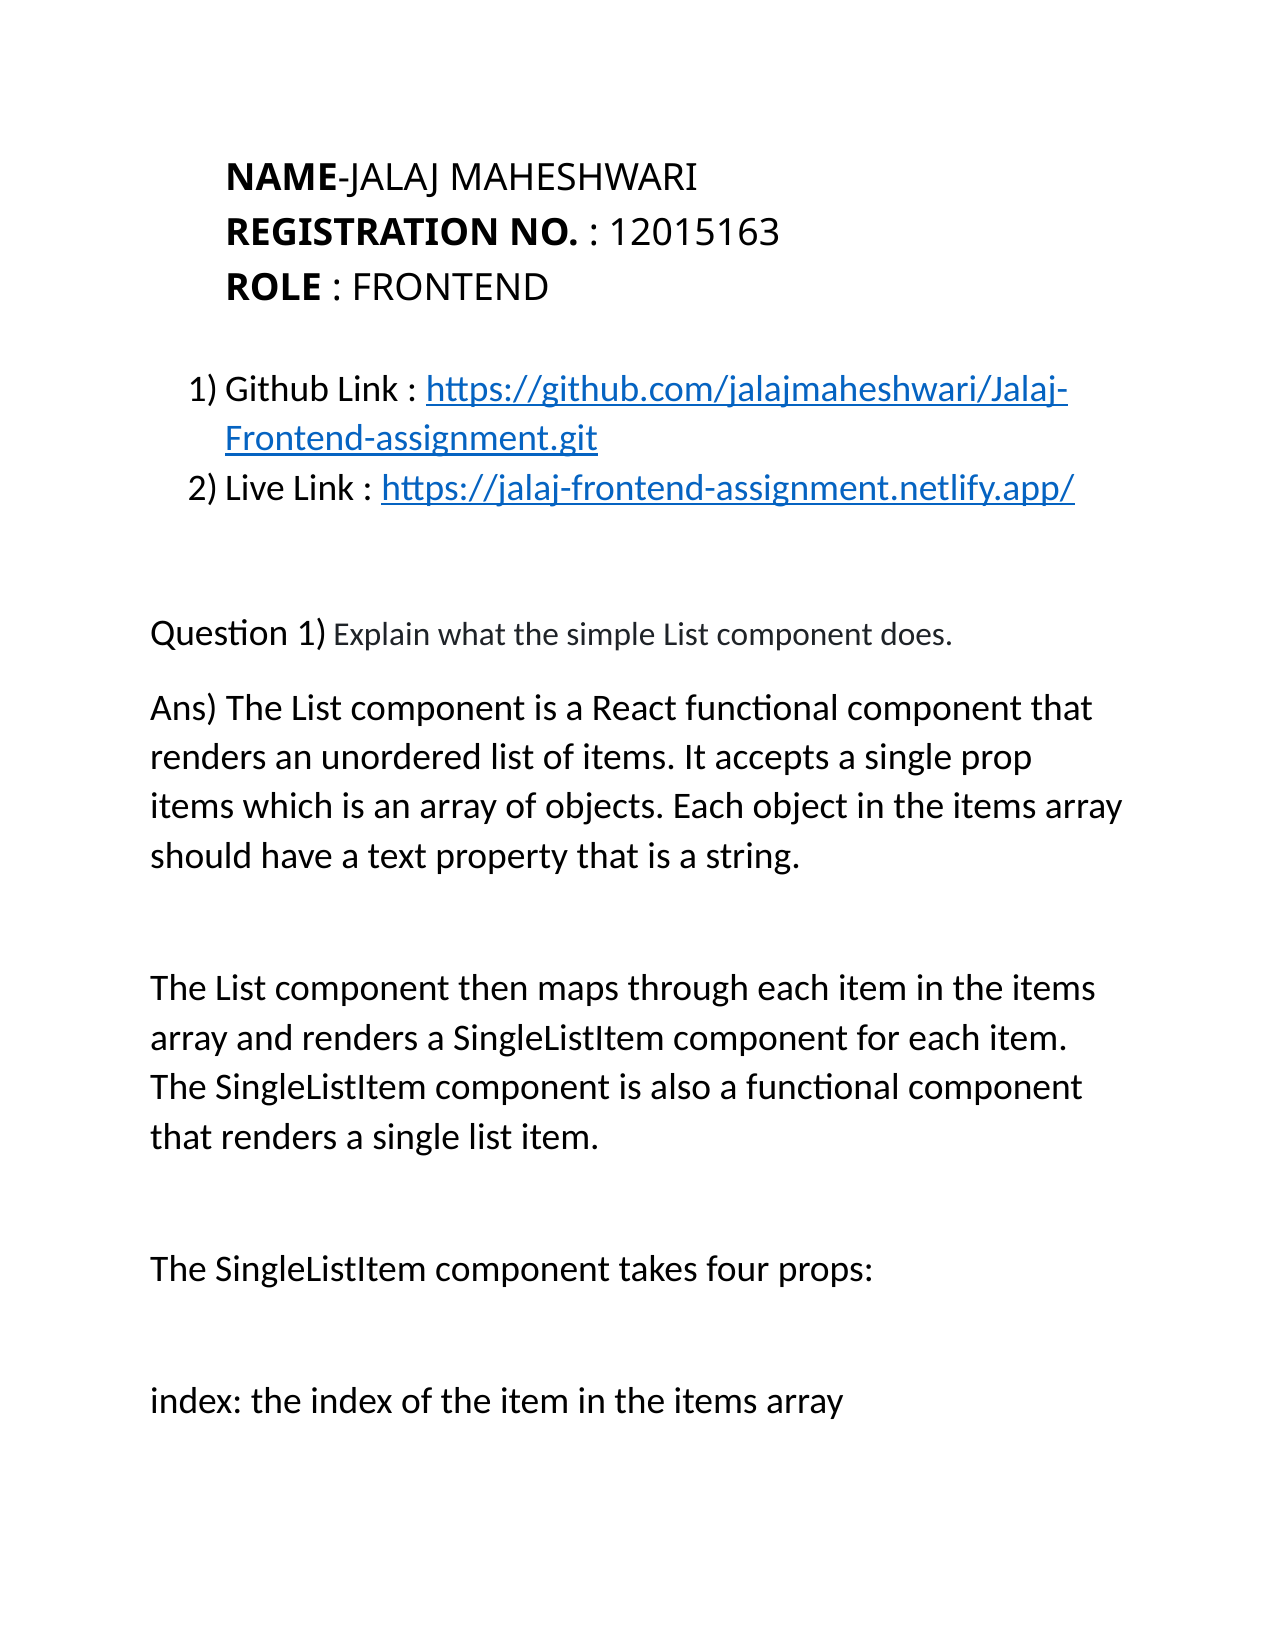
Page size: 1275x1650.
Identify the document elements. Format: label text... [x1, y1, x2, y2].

list ROLE : FRONTEND [225, 260, 1125, 311]
text Question 1) Explain what the simple List component does. [150, 608, 1125, 654]
list NAME-JALAJ MAHESHWARI [225, 150, 1125, 201]
list Github Link : https://github.com/jalajmaheshwari/Jalaj-Frontend-assignment.git [187, 365, 1125, 460]
text The List component then maps through each item in the items array and renders a SingleListItem component for each item. The SingleListItem component is also a functional component that renders a single list item. [150, 964, 1125, 1158]
list REGISTRATION NO. : 12015163 [225, 205, 1125, 256]
text The SingleListItem component takes four props: [150, 1245, 1125, 1291]
text index: the index of the item in the items array [150, 1377, 1125, 1423]
text Ans) The List component is a React functional component that renders an unordered list of items. It accepts a single prop items which is an array of objects. Each object in the items array should have a text property that is a string. [150, 683, 1125, 878]
list Live Link : https://jalaj-frontend-assignment.netlify.app/ [187, 464, 1125, 509]
